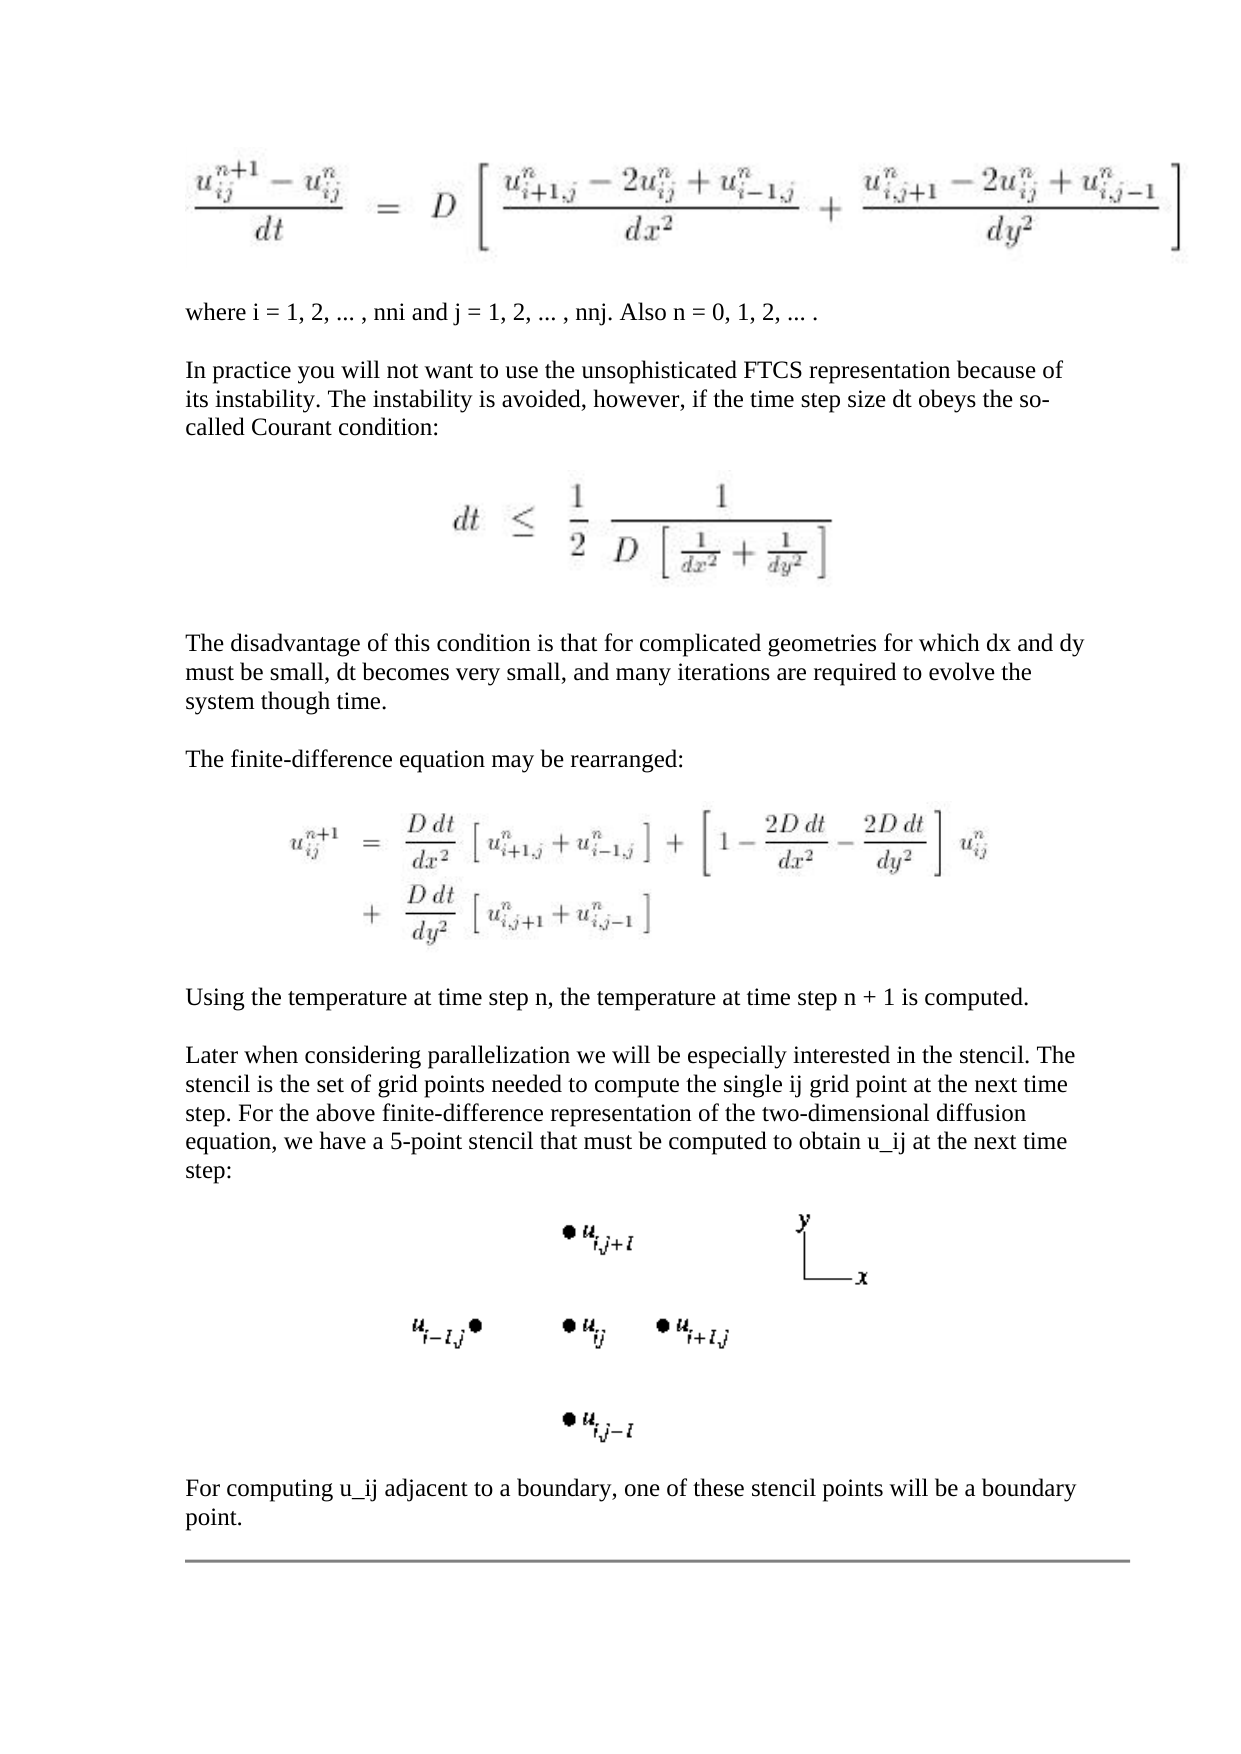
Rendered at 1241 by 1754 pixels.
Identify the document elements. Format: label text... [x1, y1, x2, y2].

picture [276, 801, 1002, 954]
picture [410, 1213, 868, 1444]
picture [185, 147, 1213, 268]
text In practice you will not want to use the unsophisticated FTCS representation because of its instability. The instability is avoided, however, if the time step size dt obeys the so-called Courant condition: [185, 355, 1093, 441]
text Using the temperature at time step n, the temperature at time step n + 1 is computed. [185, 982, 1093, 1011]
text The disadvantage of this condition is that for complicated geometries for which dx and dy must be small, dt becomes very small, and many iterations are required to evolve the system though time. [185, 628, 1093, 714]
text For computing u_ij adjacent to a boundary, one of these stencil points will be a boundary point. [185, 1473, 1093, 1530]
text Later when considering parallelization we will be especially interested in the stencil. The stencil is the set of grid points needed to compute the single ij grid point at the next time step. For the above finite-difference representation of the two-dimensional diffusion equation, we have a 5-point stencil that must be computed to obtain u_ij at the next time step: [185, 1040, 1093, 1184]
text where i = 1, 2, ... , nni and j = 1, 2, ... , nnj. Also n = 0, 1, 2, ... . [185, 297, 1093, 326]
picture [421, 470, 857, 600]
text The finite-difference equation may be rearranged: [185, 744, 1093, 772]
